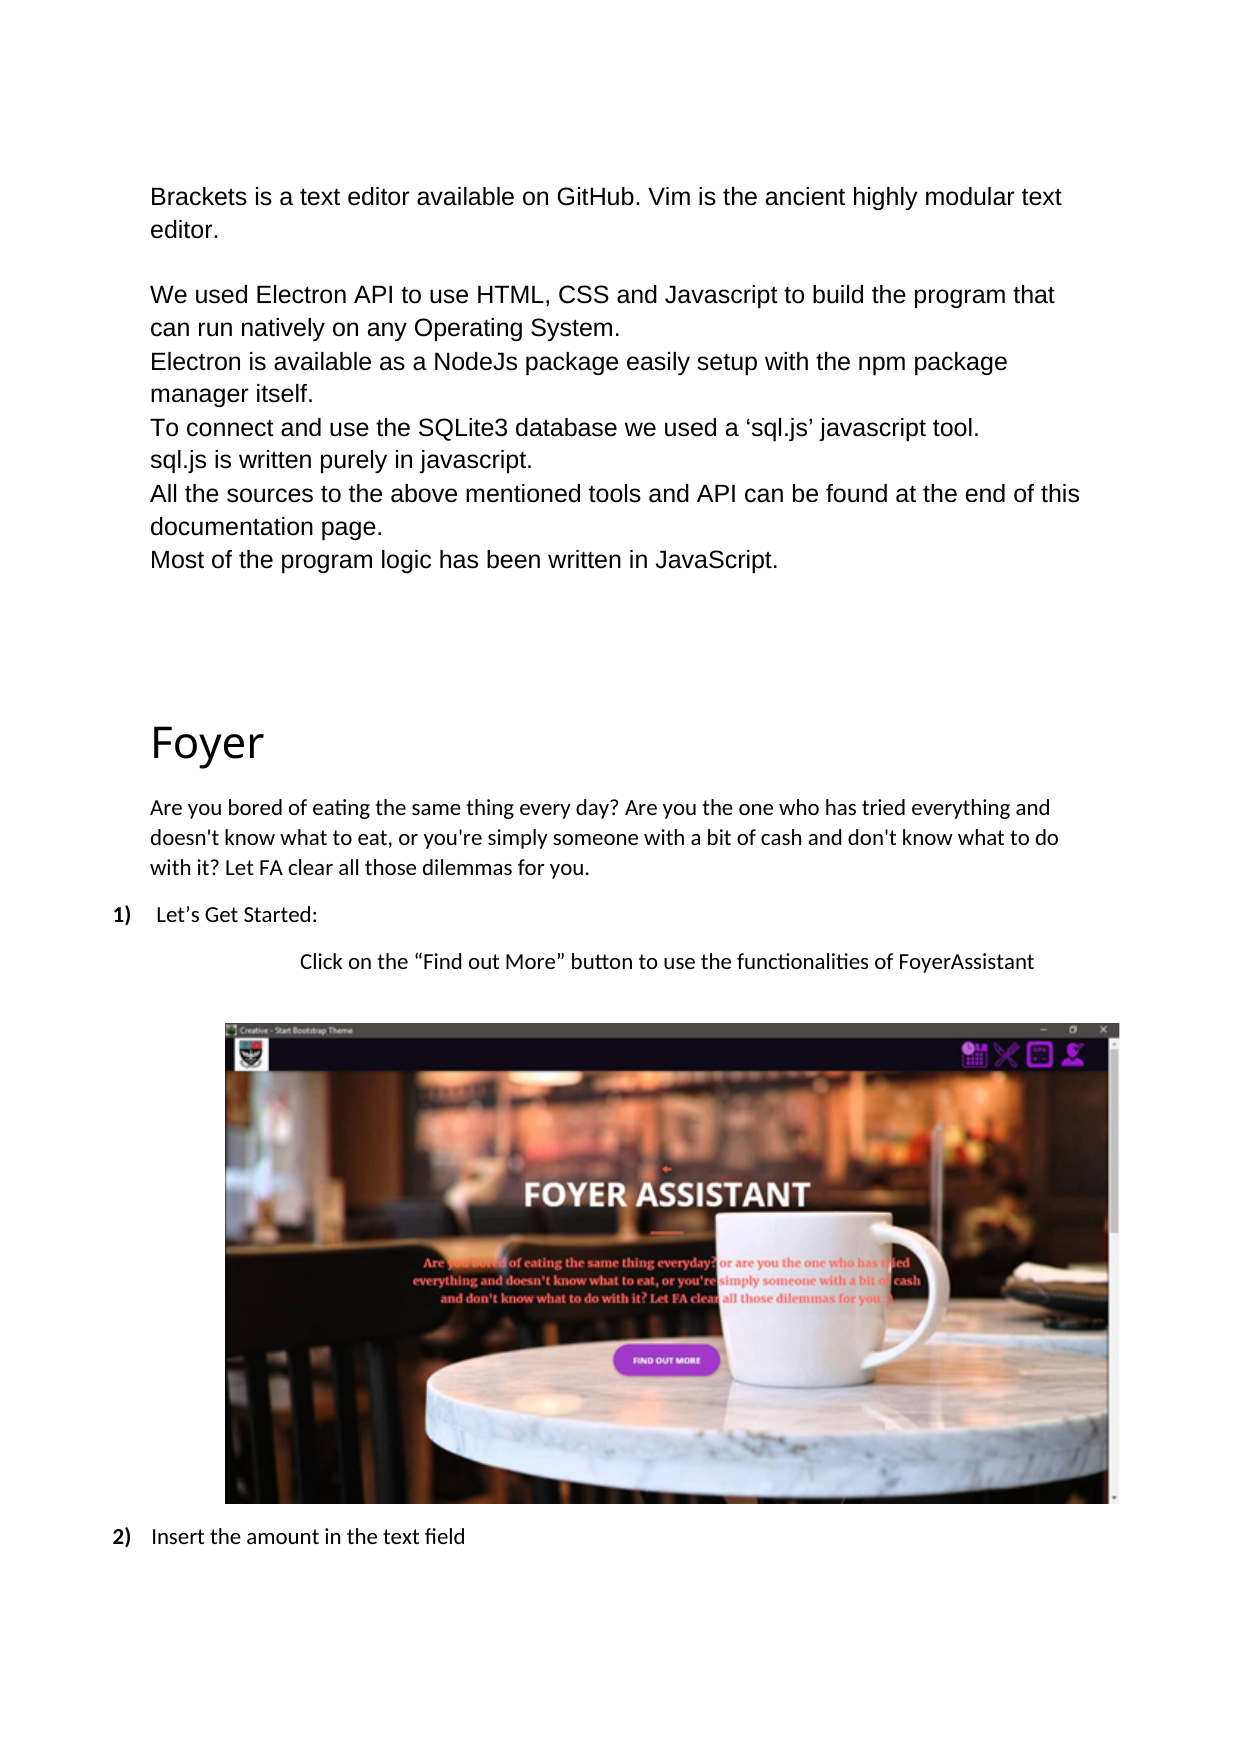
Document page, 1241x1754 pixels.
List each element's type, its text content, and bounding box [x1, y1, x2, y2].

text 1) Let’s Get Started: [112, 900, 1090, 928]
text Are you bored of eating the same thing every day? Are you the one who has tried everything and doesn't know what to eat, or you're simply someone with a bit of cash and don't know what to do with it? Let FA clear all those dilemmas for you. [150, 793, 1090, 881]
text Brackets is a text editor available on GitHub. Vim is the ancient highly modular text editor. [150, 182, 1090, 244]
text To connect and use the SQLite3 database we used a ‘sql.js’ javascript tool. [150, 412, 1090, 441]
text Click on the “Find out More” button to use the functionalities of FoyerAssistant [225, 947, 1090, 975]
text sql.js is written purely in javascript. [150, 446, 1090, 474]
text Foyer [150, 712, 1090, 771]
text We used Electron API to use HTML, CSS and Javascript to build the program that can run natively on any Operating System. [150, 280, 1090, 342]
text Most of the program logic has been written in JavaScript. [150, 544, 1090, 573]
text 2) Insert the amount in the text field [112, 1522, 1090, 1550]
picture [225, 1023, 1120, 1504]
text All the sources to the above mentioned tools and API can be found at the end of this documentation page. [150, 478, 1090, 540]
text Electron is available as a NodeJs package easily setup with the npm package manager itself. [150, 346, 1090, 408]
